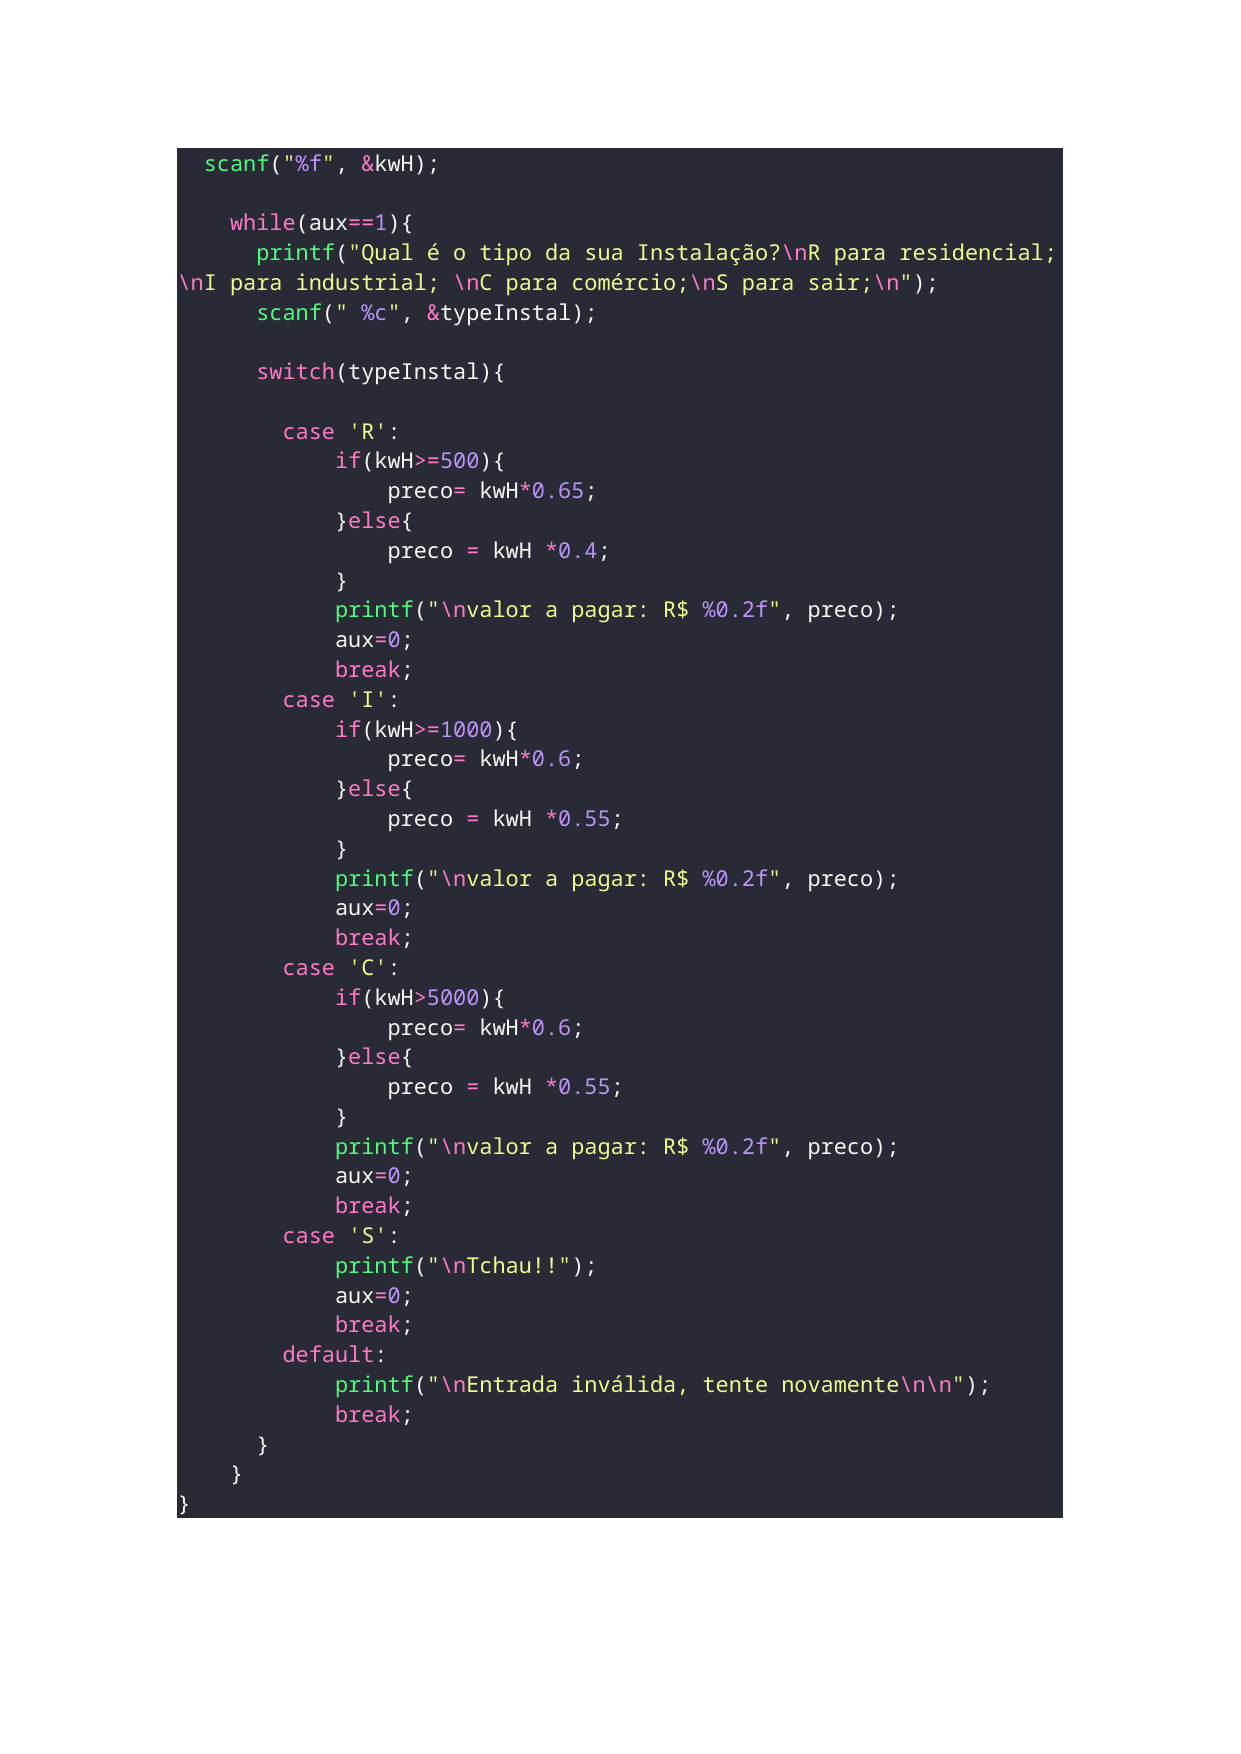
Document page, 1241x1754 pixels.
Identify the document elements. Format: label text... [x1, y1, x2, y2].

text aux=0; [177, 1280, 1063, 1309]
text if(kwH>=500){ [177, 446, 1063, 475]
text scanf("%f", &kwH); [177, 148, 1063, 177]
text break; [177, 922, 1063, 952]
text }else{ [177, 505, 1063, 535]
text aux=0; [177, 1161, 1063, 1190]
text } [177, 1458, 1063, 1488]
text if(kwH>5000){ [177, 982, 1063, 1012]
text preco= kwH*0.6; [177, 743, 1063, 773]
text break; [177, 1190, 1063, 1220]
text switch(typeInstal){ [177, 356, 1063, 386]
text if(kwH>=1000){ [177, 714, 1063, 743]
text } [177, 1488, 1063, 1518]
text }else{ [177, 1041, 1063, 1071]
text case 'C': [177, 952, 1063, 982]
text printf("\nvalor a pagar: R$ %0.2f", preco); [177, 594, 1063, 624]
text } [177, 1101, 1063, 1131]
text case 'R': [177, 416, 1063, 446]
text default: [177, 1339, 1063, 1369]
text break; [177, 654, 1063, 684]
text case 'S': [177, 1220, 1063, 1250]
text aux=0; [177, 892, 1063, 922]
text } [177, 565, 1063, 594]
text aux=0; [177, 624, 1063, 654]
text printf("Qual é o tipo da sua Instalação?\nR para residencial; \nI para industrial; \nC para comércio;\nS para sair;\n"); [177, 237, 1063, 297]
text preco = kwH *0.55; [177, 803, 1063, 833]
text }else{ [177, 773, 1063, 803]
text printf("\nEntrada inválida, tente novamente\n\n"); [177, 1369, 1063, 1399]
text while(aux==1){ [177, 207, 1063, 237]
text printf("\nvalor a pagar: R$ %0.2f", preco); [177, 1131, 1063, 1161]
text break; [177, 1309, 1063, 1339]
text preco = kwH *0.55; [177, 1071, 1063, 1101]
text case 'I': [177, 684, 1063, 714]
text } [177, 1429, 1063, 1458]
text preco= kwH*0.65; [177, 475, 1063, 505]
text } [177, 833, 1063, 863]
text printf("\nvalor a pagar: R$ %0.2f", preco); [177, 863, 1063, 892]
text preco= kwH*0.6; [177, 1012, 1063, 1041]
text printf("\nTchau!!"); [177, 1250, 1063, 1280]
text break; [177, 1399, 1063, 1429]
text preco = kwH *0.4; [177, 535, 1063, 565]
text scanf(" %c", &typeInstal); [177, 297, 1063, 326]
